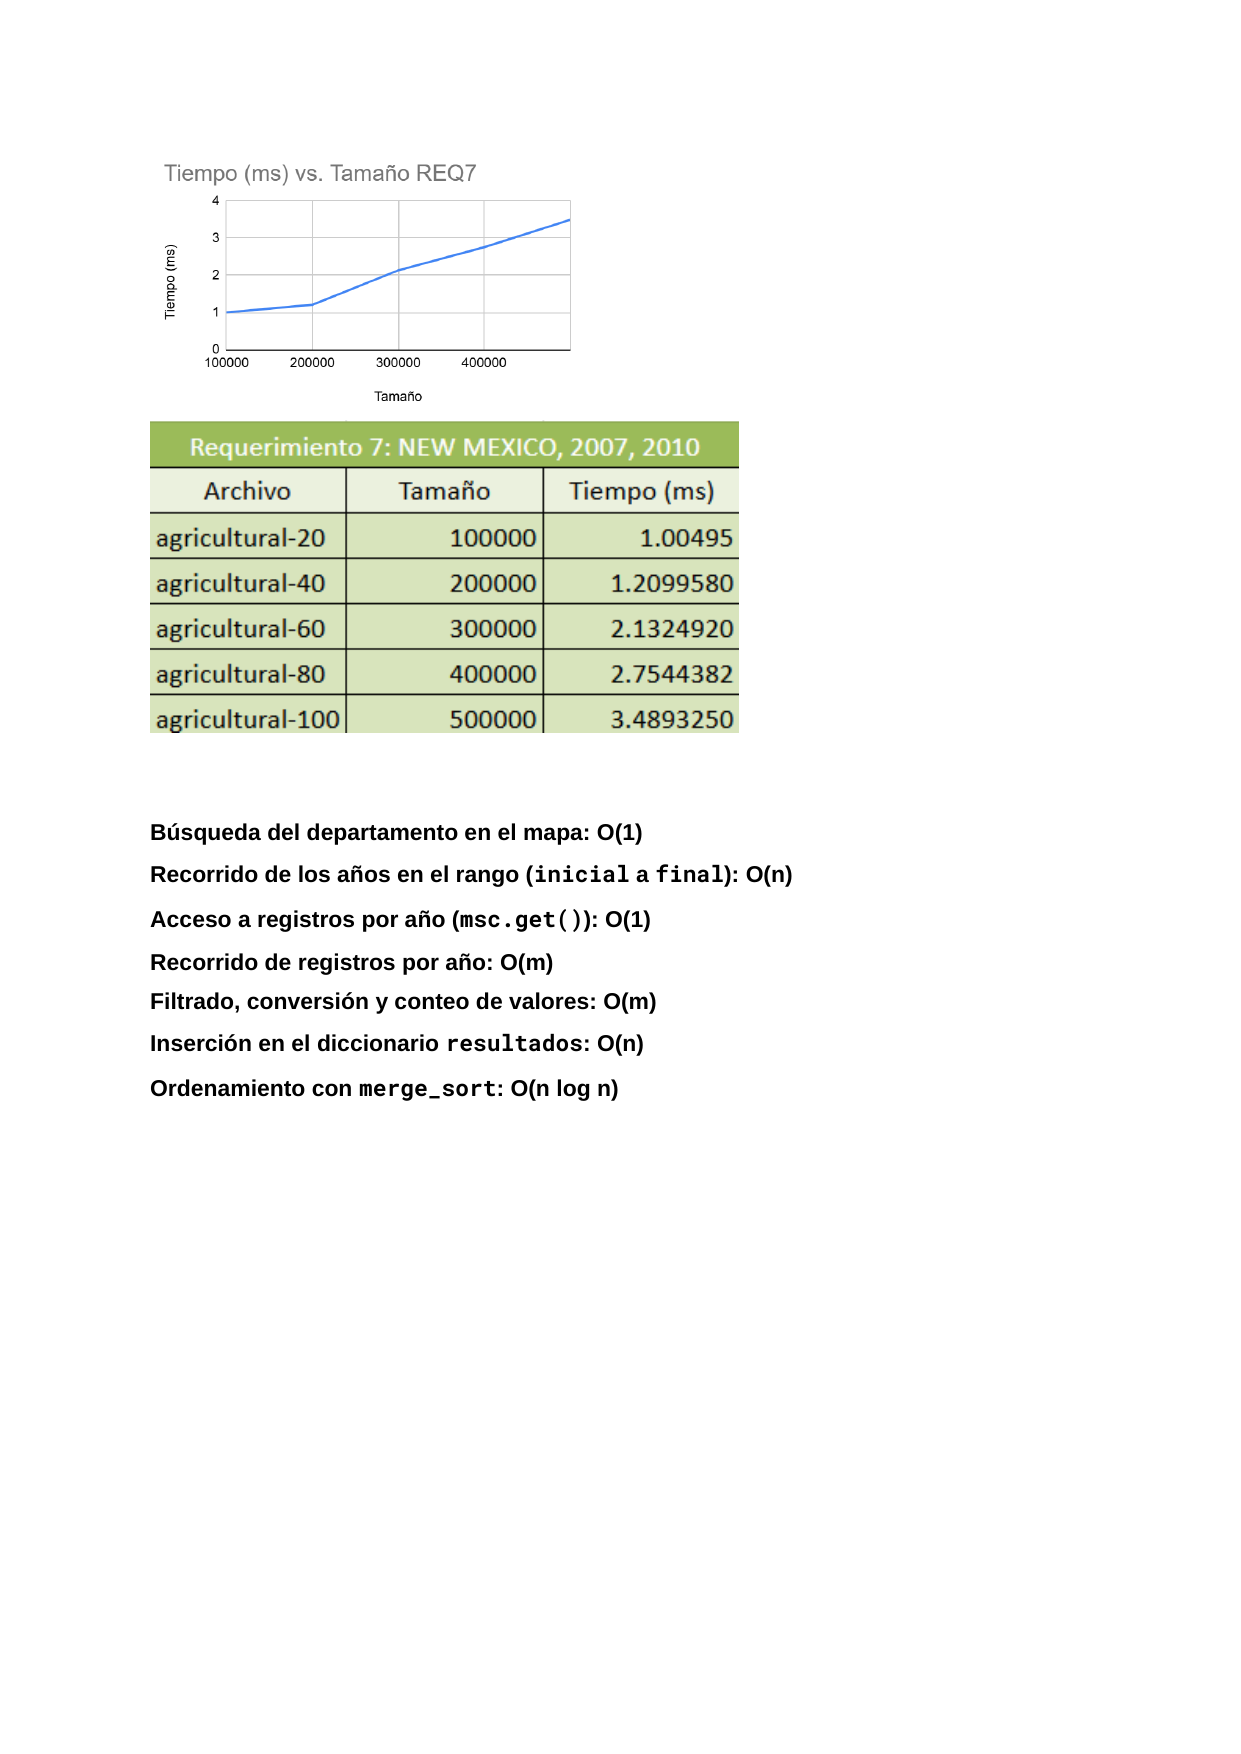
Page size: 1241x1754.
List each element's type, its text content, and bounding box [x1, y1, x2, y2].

text Inserción en el diccionario resultados: O(n) [150, 1027, 1090, 1058]
text Recorrido de registros por año: O(m) [150, 948, 1090, 975]
text Acceso a registros por año (msc.get()): O(1) [150, 903, 1090, 933]
picture [150, 150, 583, 417]
text Recorrido de los años en el rango (inicial a final): O(n) [150, 858, 1090, 888]
text Filtrado, conversión y conteo de valores: O(m) [150, 988, 1090, 1014]
text Búsqueda del departamento en el mapa: O(1) [150, 818, 1090, 845]
text Ordenamiento con merge_sort: O(n log n) [150, 1073, 1090, 1103]
picture [150, 420, 739, 733]
